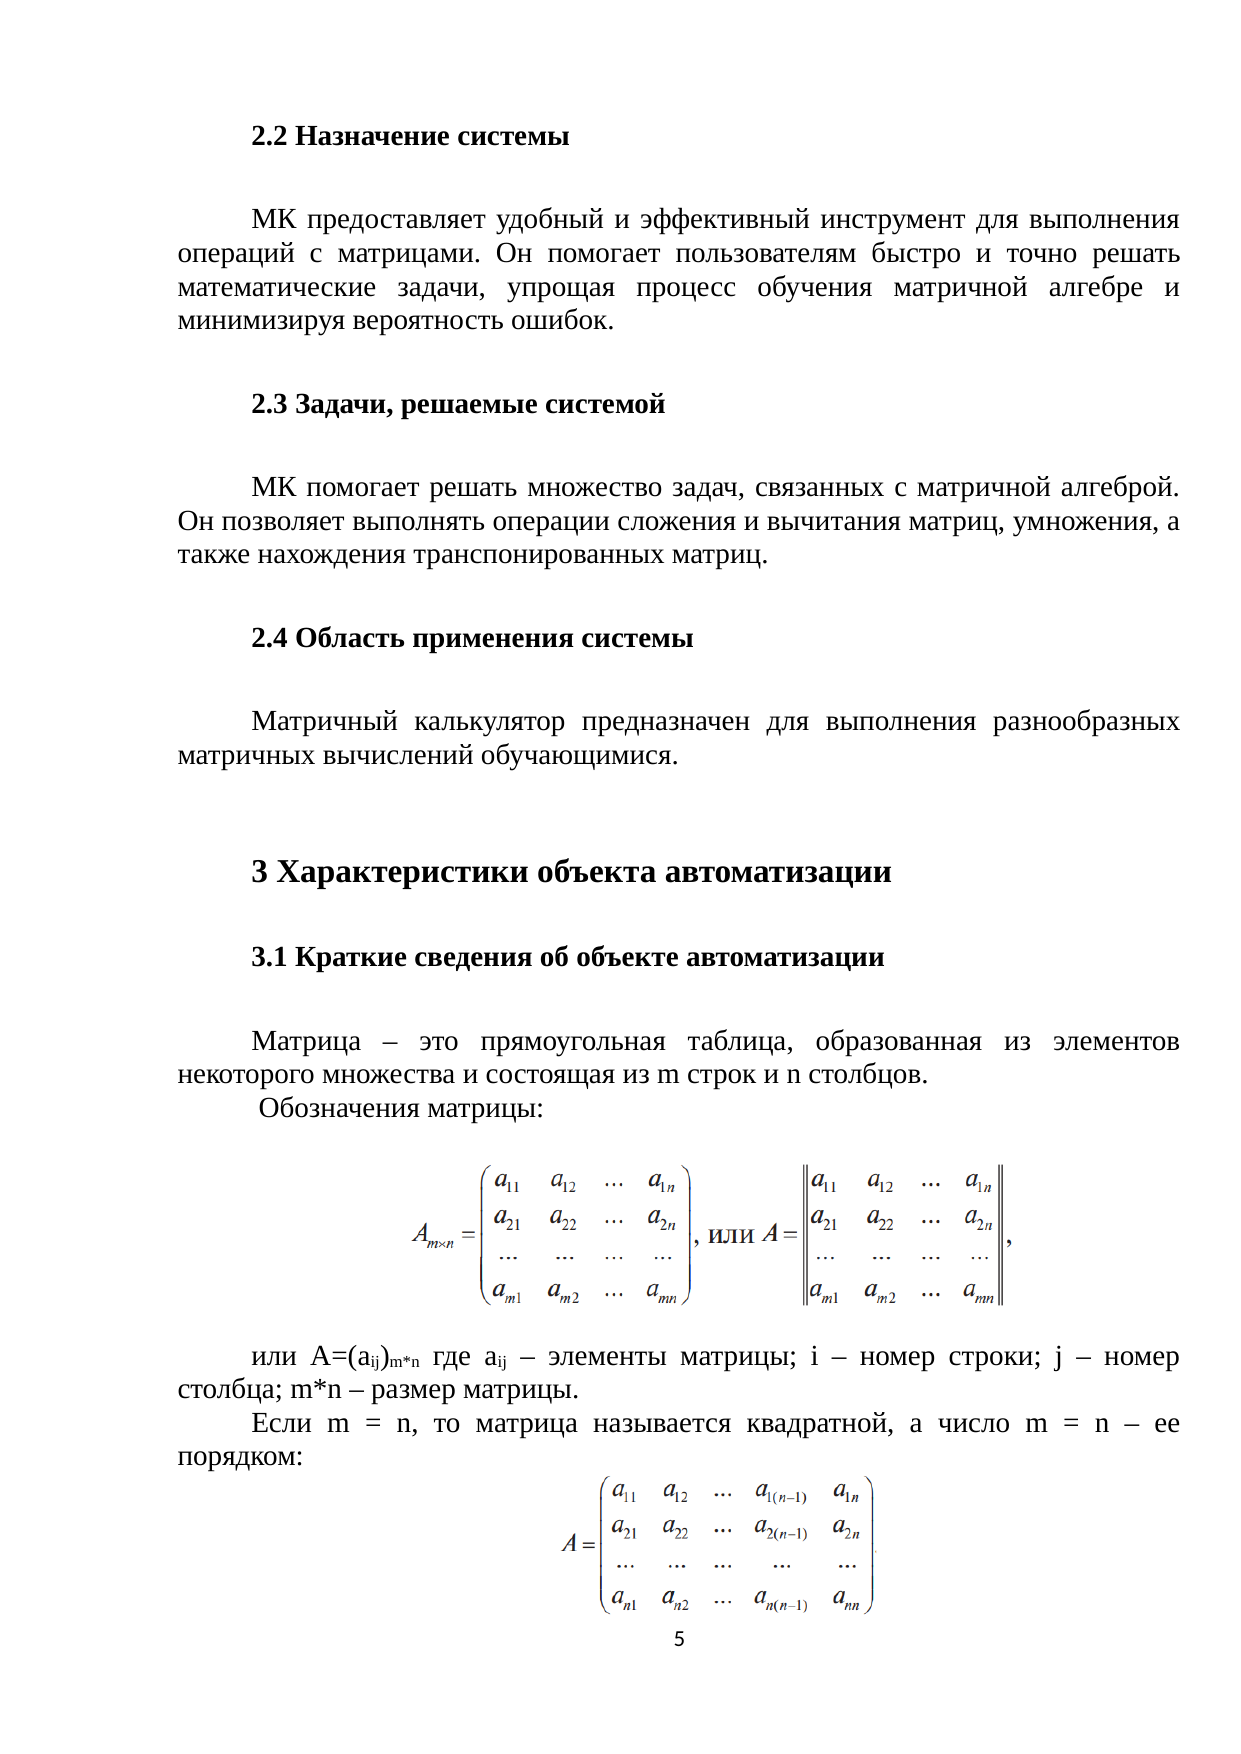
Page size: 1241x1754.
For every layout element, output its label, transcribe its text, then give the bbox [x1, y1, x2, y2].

picture [556, 1471, 877, 1618]
subtitle 2.4 Область применения системы [251, 620, 1181, 653]
text МК помогает решать множество задач, связанных с матричной алгеброй. Он позволяет выполнять операции сложения и вычитания матриц, умножения, а также нахождения транспонированных матриц. [177, 469, 1181, 570]
text или A=(aij)m*n где aij – элементы матрицы; i – номер строки; j – номер столбца; m*n – размер матрицы. [177, 1338, 1181, 1405]
subtitle 3 Характеристики объекта автоматизации [177, 851, 1181, 889]
subtitle 3.1 Краткие сведения об объекте автоматизации [251, 939, 1181, 973]
text Матрица – это прямоугольная таблица, образованная из элементов некоторого множества и состоящая из m строк и n столбцов. [177, 1023, 1181, 1090]
subtitle 2.2 Назначение системы [251, 118, 1181, 152]
text Если m = n, то матрица называется квадратной, а число m = n – ее порядком: [177, 1405, 1181, 1472]
text МК предоставляет удобный и эффективный инструмент для выполнения операций с матрицами. Он помогает пользователям быстро и точно решать математические задачи, упрощая процесс обучения матричной алгебре и минимизируя вероятность ошибок. [177, 202, 1181, 336]
text Матричный калькулятор предназначен для выполнения разнообразных матричных вычислений обучающимися. [177, 703, 1181, 771]
subtitle 2.3 Задачи, решаемые системой [251, 386, 1181, 419]
picture [391, 1148, 1041, 1313]
text Обозначения матрицы: [177, 1090, 1181, 1123]
